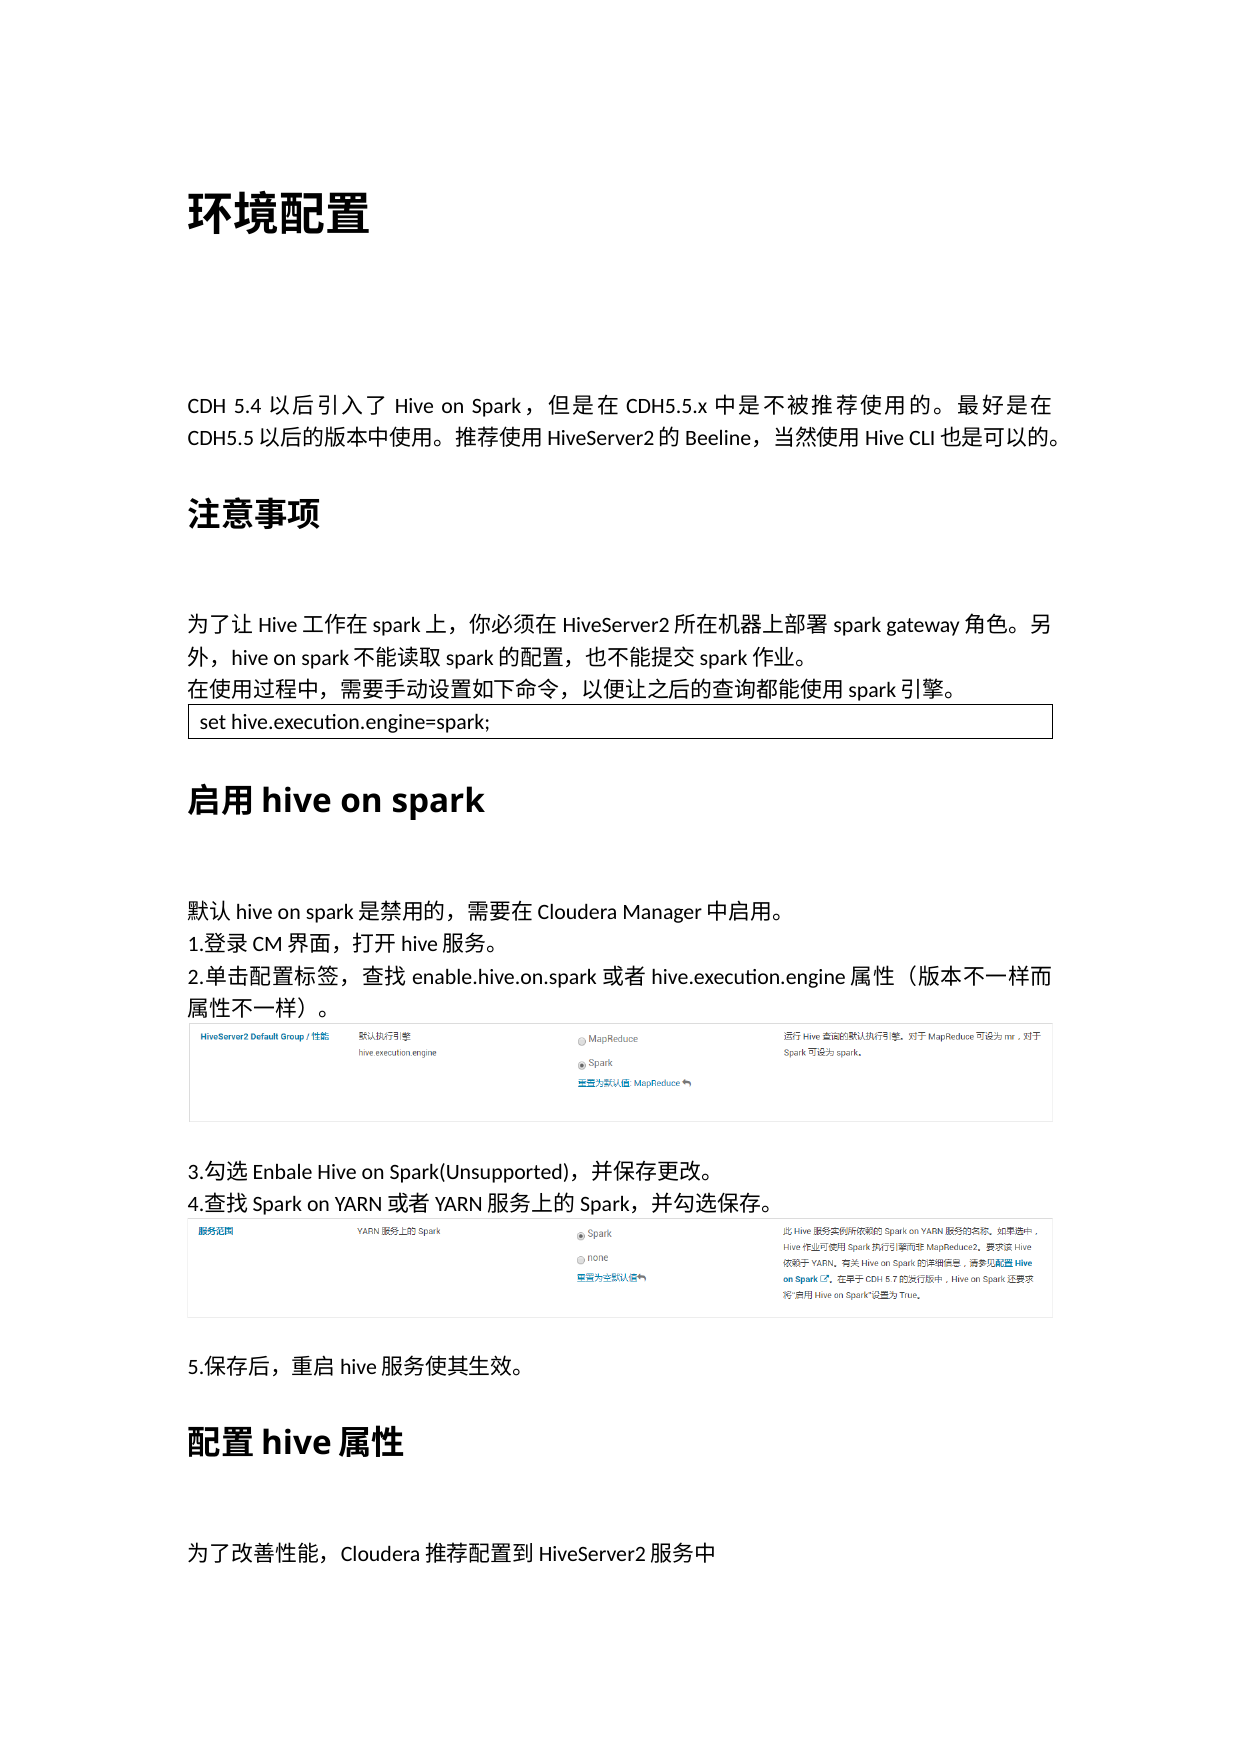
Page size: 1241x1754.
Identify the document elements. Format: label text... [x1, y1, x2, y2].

text 为了让Hive工作在spark上，你必须在HiveServer2所在机器上部署spark gateway角色。另外，hive on spark不能读取spark的配置，也不能提交spark作业。 [187, 607, 1053, 672]
picture [187, 1218, 1053, 1318]
text 3.勾选Enbale Hive on Spark(Unsupported)，并保存更改。 [187, 1153, 1053, 1186]
text 5.保存后，重启hive服务使其生效。 [187, 1348, 1053, 1381]
table_header set hive.execution.engine=spark; [189, 705, 1052, 738]
text 默认hive on spark是禁用的，需要在Cloudera Manager中启用。 [187, 893, 1053, 926]
subtitle 配置hive属性 [187, 1408, 1053, 1473]
text 4.查找Spark on YARN或者YARN 服务上的 Spark，并勾选保存。 [187, 1186, 1053, 1218]
text 2.单击配置标签，查找enable.hive.on.spark或者hive.execution.engine属性（版本不一样而属性不一样）。 [187, 958, 1053, 1023]
subtitle 启用hive on spark [187, 766, 1053, 831]
text CDH 5.4以后引入了Hive on Spark，但是在CDH5.5.x中是不被推荐使用的。最好是在CDH5.5以后的版本中使用。推荐使用HiveServer2的Beeline，当然使用Hive CLI也是可以的。 [187, 387, 1053, 452]
text 1.登录CM界面，打开hive服务。 [187, 926, 1053, 958]
subtitle 注意事项 [187, 479, 1053, 544]
subtitle 环境配置 [187, 162, 1053, 259]
text 在使用过程中，需要手动设置如下命令，以便让之后的查询都能使用spark引擎。 [187, 672, 1053, 704]
text 为了改善性能，Cloudera推荐配置到HiveServer2服务中 [187, 1535, 1053, 1568]
picture [187, 1023, 1053, 1122]
